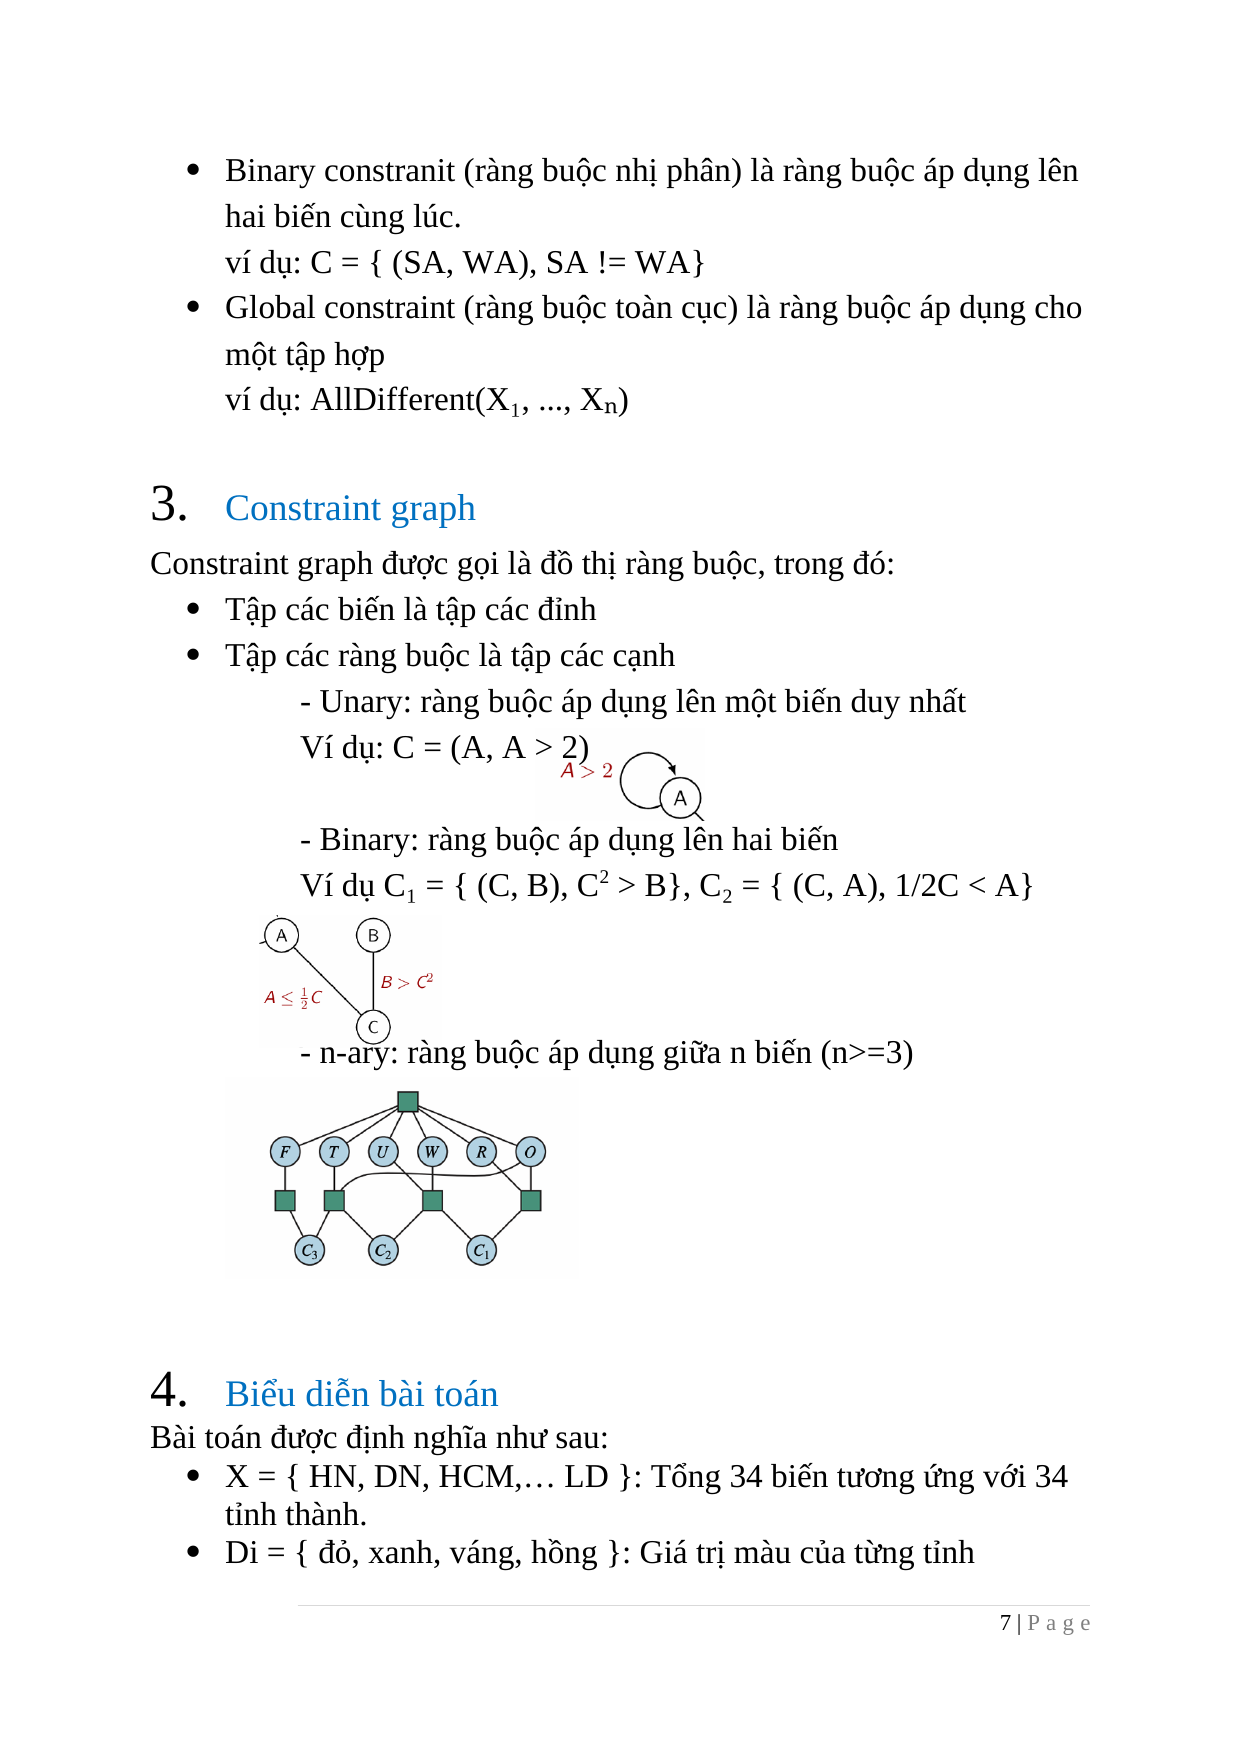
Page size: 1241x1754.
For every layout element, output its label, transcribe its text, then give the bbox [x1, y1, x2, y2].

picture [225, 1077, 580, 1279]
list Biểu diễn bài toán [150, 1358, 1090, 1418]
list Constraint graph được gọi là đồ thị ràng buộc, trong đó: [150, 543, 1090, 582]
list Ví dụ: C = (A, A > 2) [225, 727, 1090, 766]
list - Binary: ràng buộc áp dụng lên hai biến [225, 819, 1090, 857]
list Binary constranit (ràng buộc nhị phân) là ràng buộc áp dụng lên hai biến cùng lúc. ví dụ: C = { (SA, WA), SA != WA} [187, 150, 1090, 280]
list Tập các biến là tập các đỉnh [187, 589, 1090, 628]
list Di = { đỏ, xanh, váng, hồng }: Giá trị màu của từng tỉnh [187, 1533, 1090, 1571]
list X = { HN, DN, HCM,… LD }: Tổng 34 biến tương ứng với 34 tỉnh thành. [187, 1456, 1090, 1533]
list - Unary: ràng buộc áp dụng lên một biến duy nhất [225, 681, 1090, 719]
picture [534, 766, 706, 819]
list Bài toán được định nghĩa như sau: [150, 1418, 1090, 1456]
list - n-ary: ràng buộc áp dụng giữa n biến (n>=3) [225, 1032, 1090, 1070]
list Global constraint (ràng buộc toàn cục) là ràng buộc áp dụng cho một tập hợp ví dụ: AllDifferent(X₁, ..., Xₙ) [187, 288, 1090, 418]
picture [259, 1027, 442, 1032]
list Tập các ràng buộc là tập các cạnh [187, 635, 1090, 674]
list Constraint graph [150, 472, 1090, 531]
list Ví dụ C₁ = { (C, B), C2 > B}, C₂ = { (C, A), 1/2C < A} [225, 865, 1090, 1027]
